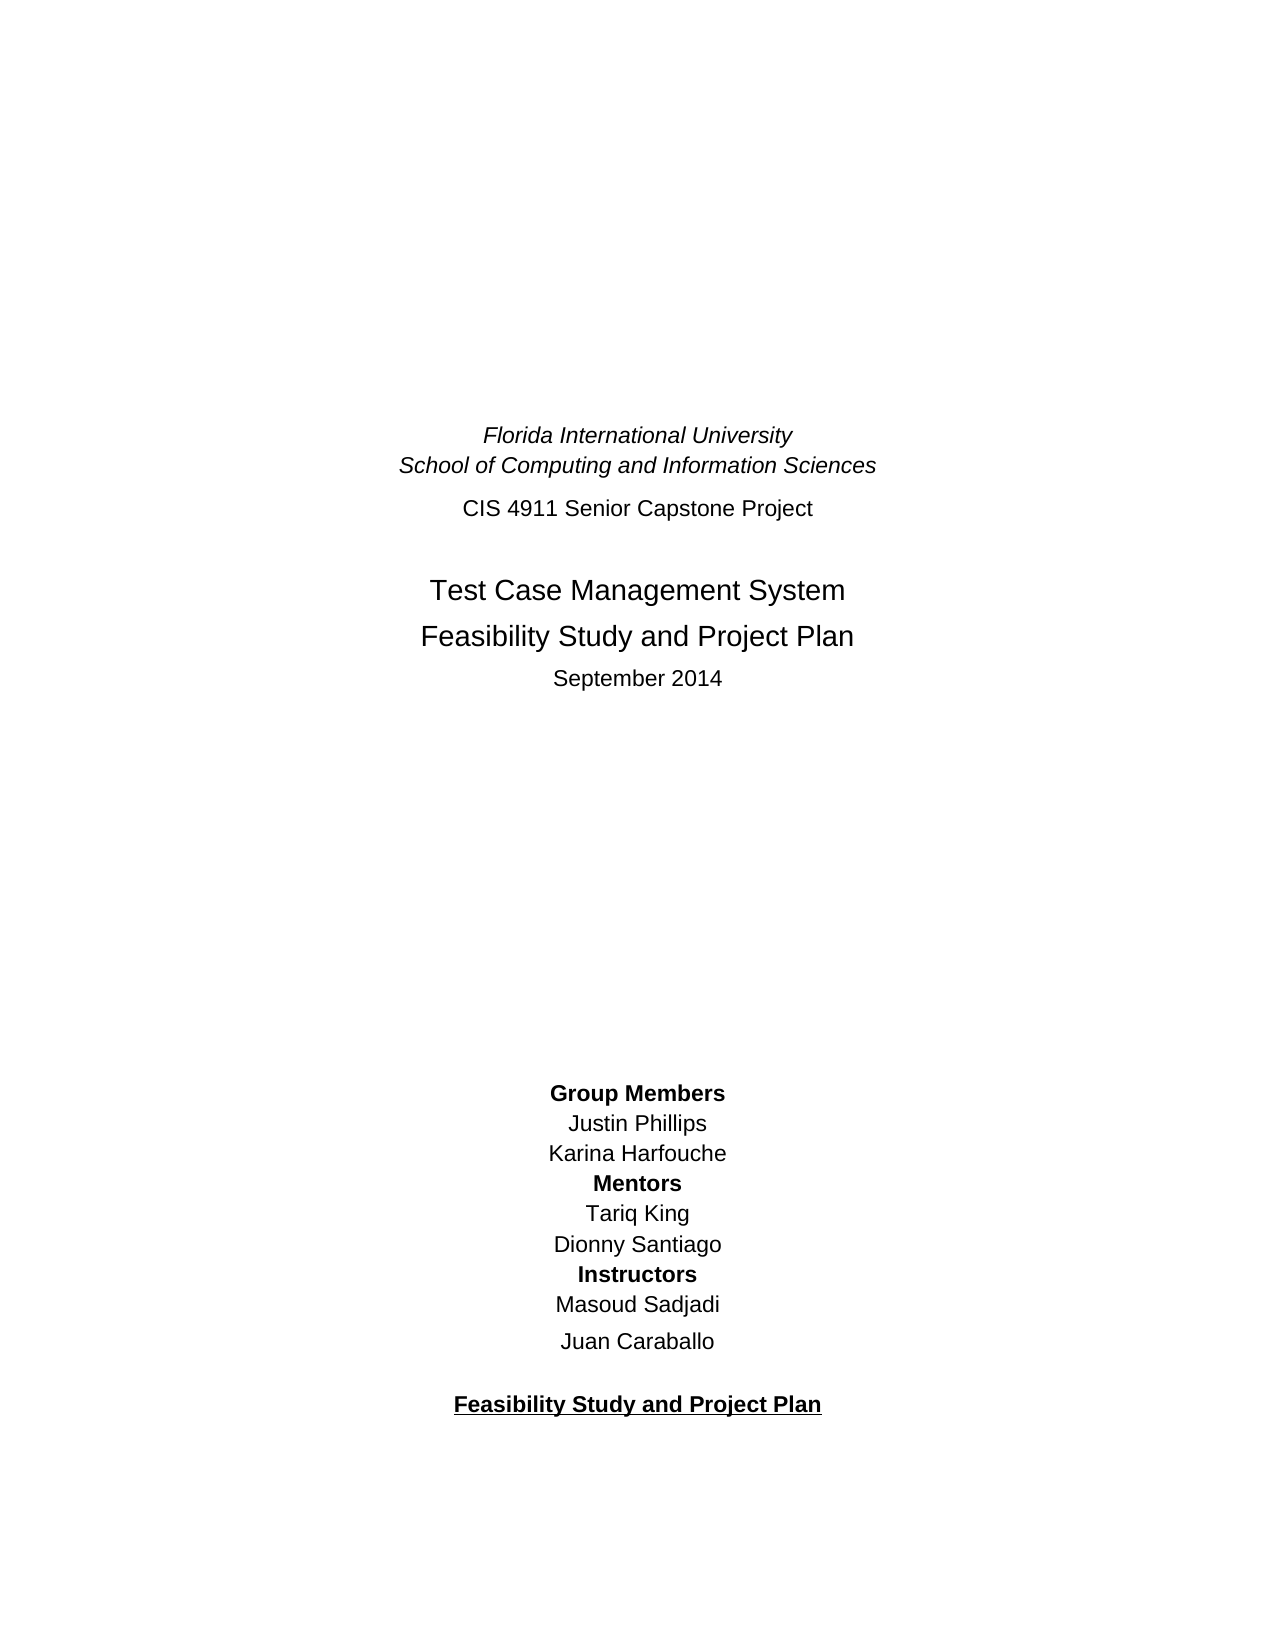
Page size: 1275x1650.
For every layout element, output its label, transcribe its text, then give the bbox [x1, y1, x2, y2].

text Feasibility Study and Project Plan [150, 1391, 1125, 1417]
text CIS 4911 Senior Capstone Project [150, 495, 1125, 521]
text Group Members [150, 1079, 1125, 1106]
text Florida International University [150, 422, 1125, 448]
text Test Case Management System [150, 572, 1125, 606]
text September 2014 [150, 664, 1125, 691]
text Justin Phillips Karina Harfouche [150, 1110, 1125, 1166]
text Instructors Masoud Sadjadi Juan Caraballo [150, 1261, 1125, 1356]
text School of Computing and Information Sciences [150, 452, 1125, 478]
text Mentors Tariq King Dionny Santiago [150, 1170, 1125, 1257]
text Feasibility Study and Project Plan [150, 618, 1125, 652]
